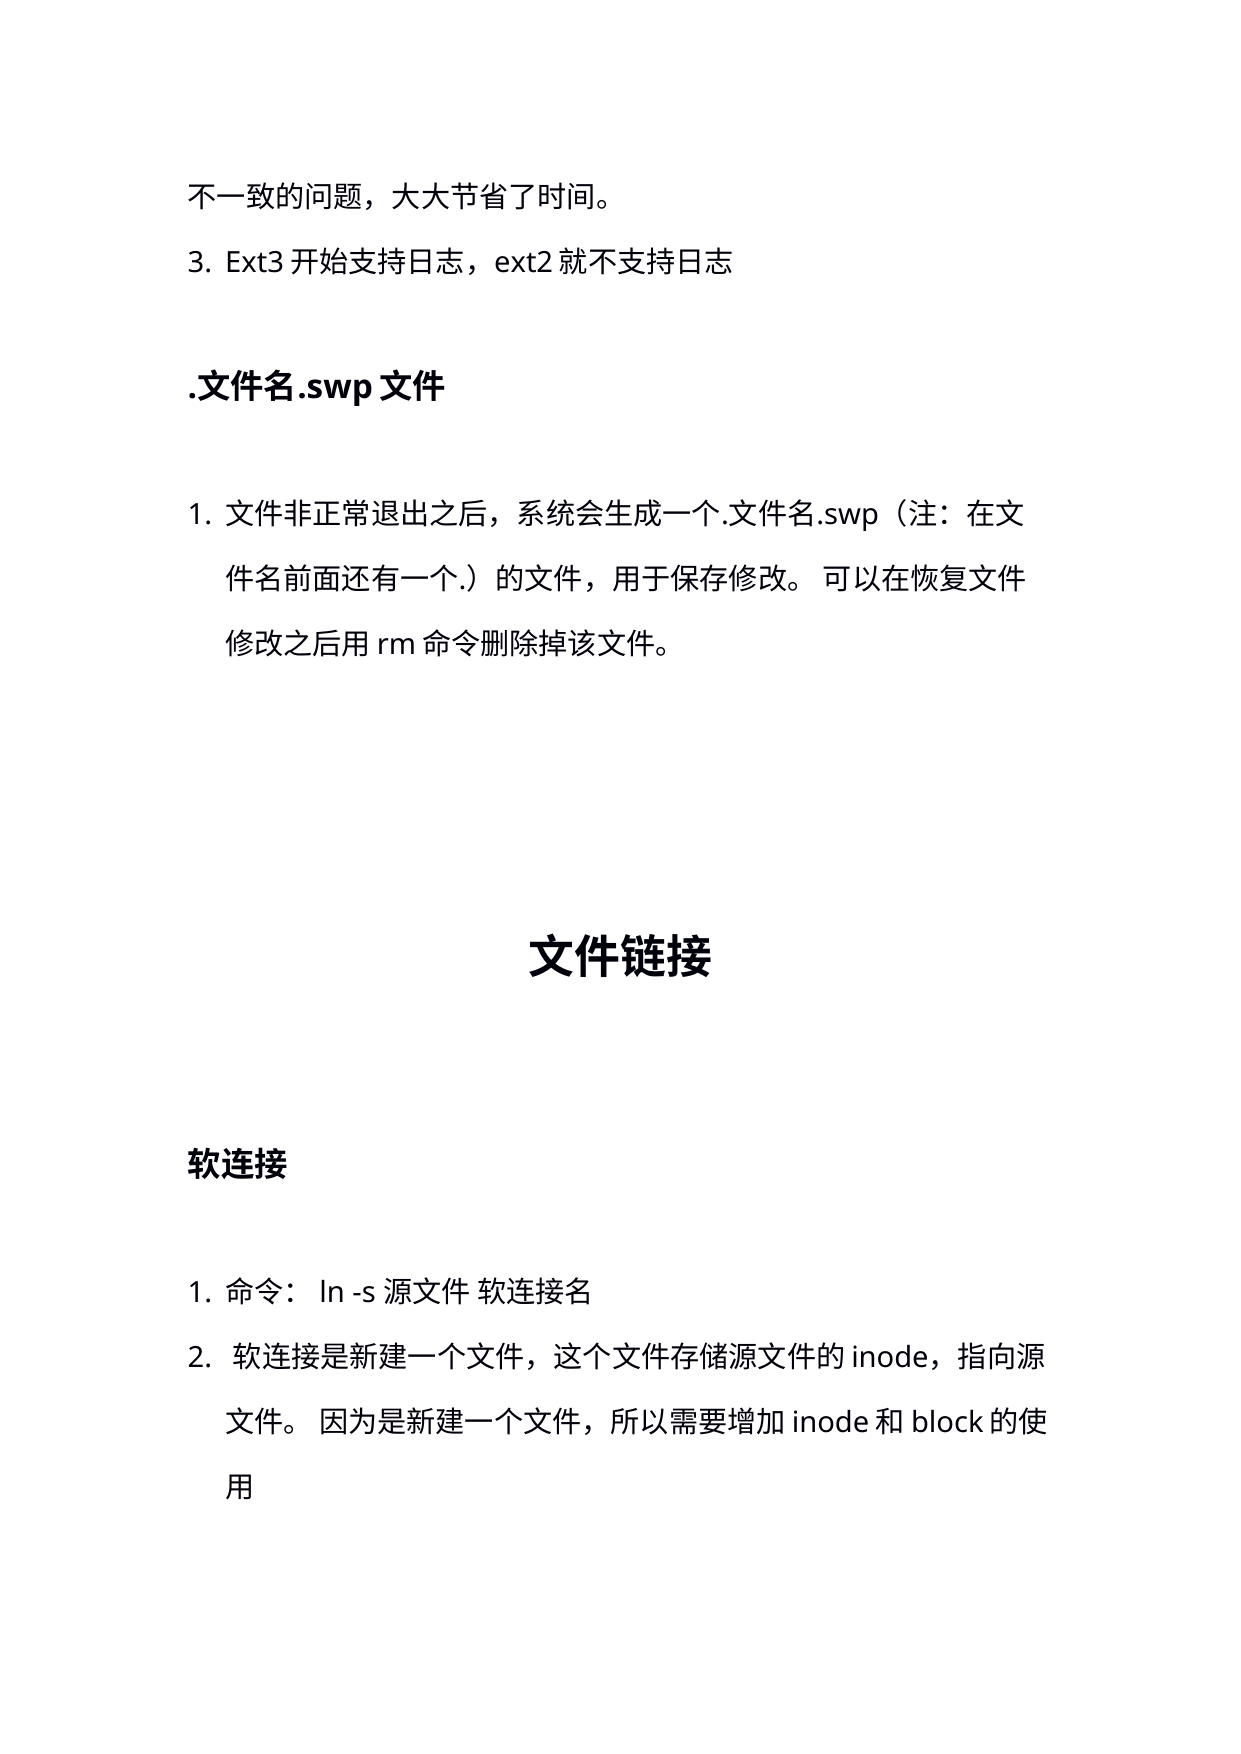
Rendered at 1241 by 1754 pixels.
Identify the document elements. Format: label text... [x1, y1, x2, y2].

list Ext3开始支持日志，ext2就不支持日志 [187, 227, 1053, 292]
list 命令： ln -s 源文件 软连接名 [187, 1257, 1053, 1322]
subtitle 软连接 [187, 1130, 1053, 1195]
text 这样子，每次系统开机只需要检查访问日志就知道有没有上述数据不一致的问题，大大节省了时间。 [187, 162, 1053, 227]
subtitle .文件名.swp文件 [187, 352, 1053, 417]
list 软连接是新建一个文件，这个文件存储源文件的inode，指向源文件。 因为是新建一个文件，所以需要增加inode和 block的使用 [187, 1322, 1053, 1517]
subtitle 文件链接 [187, 904, 1053, 1002]
list 文件非正常退出之后，系统会生成一个.文件名.swp（注：在文件名前面还有一个.）的文件，用于保存修改。 可以在恢复文件修改之后用rm命令删除掉该文件。 [187, 479, 1053, 674]
